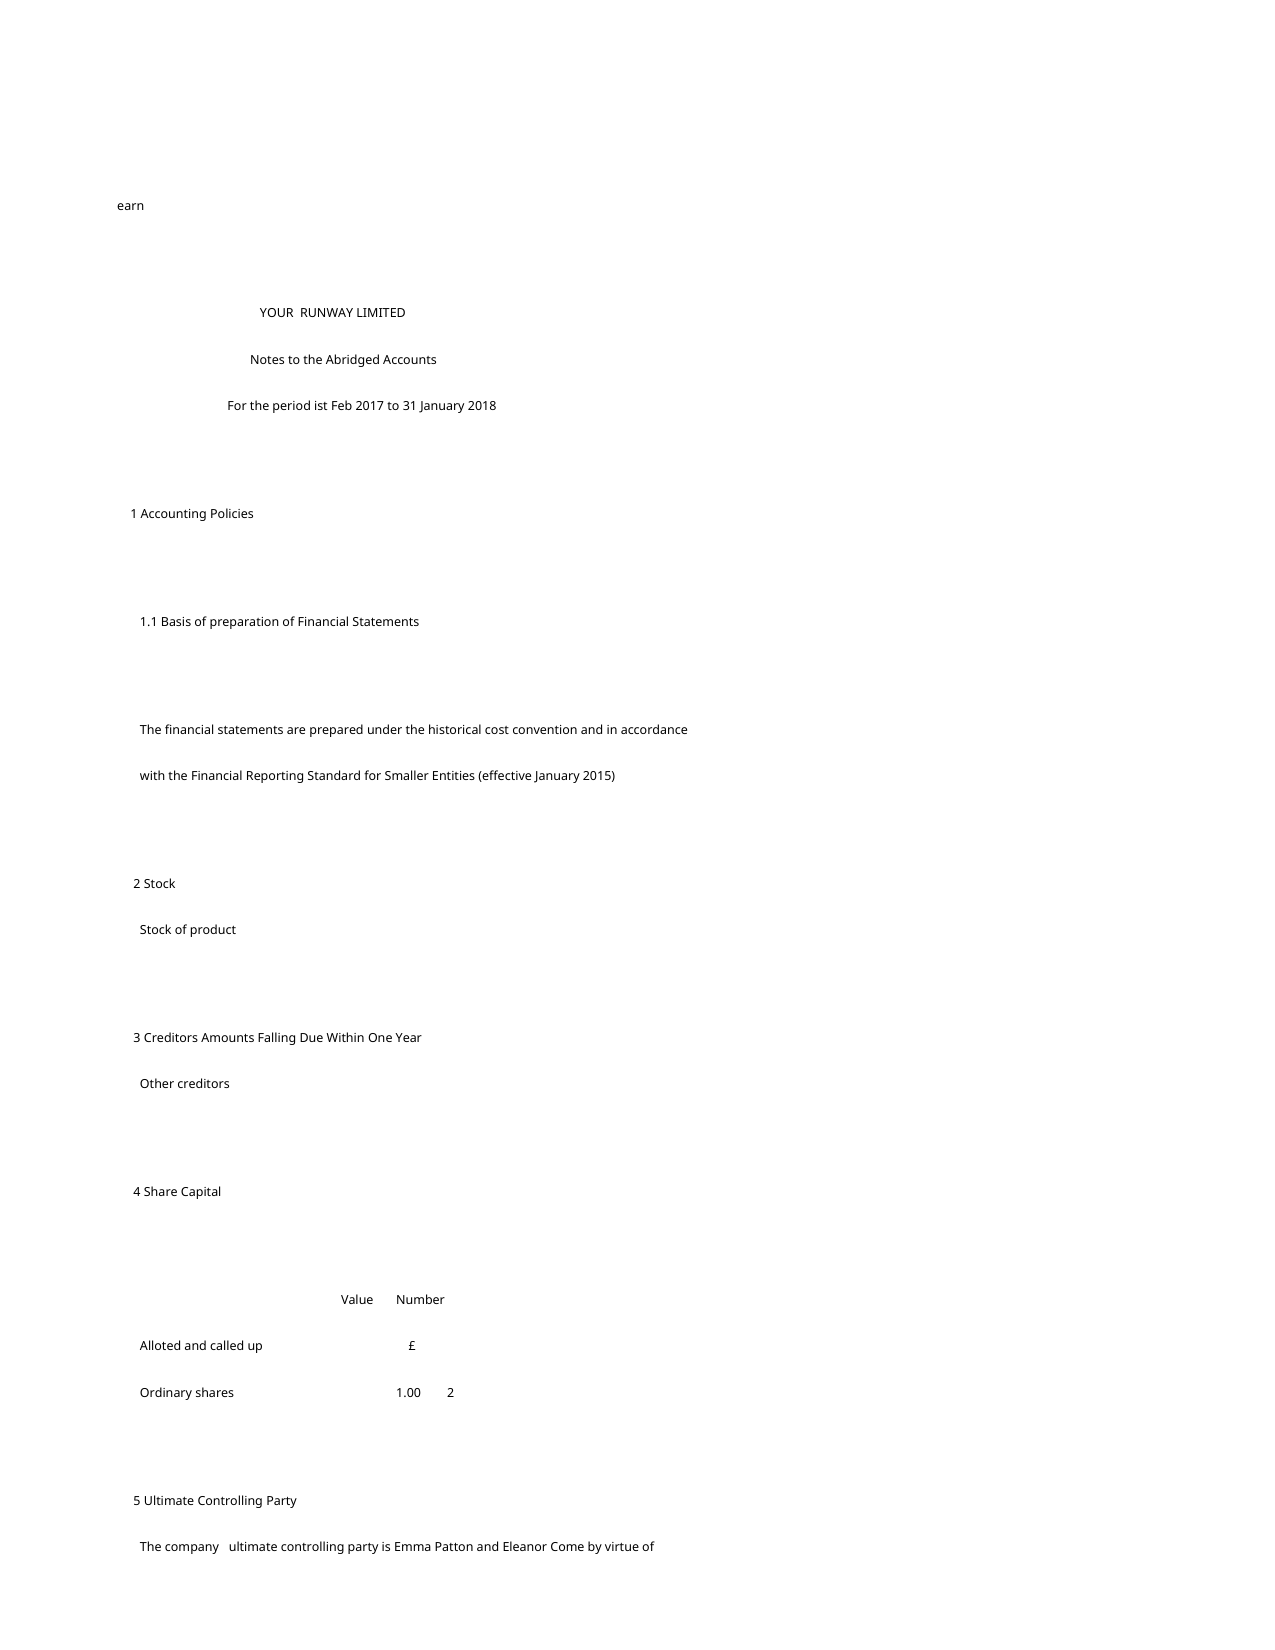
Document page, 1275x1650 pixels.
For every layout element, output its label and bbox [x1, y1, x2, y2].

text [75, 75, 1200, 1570]
